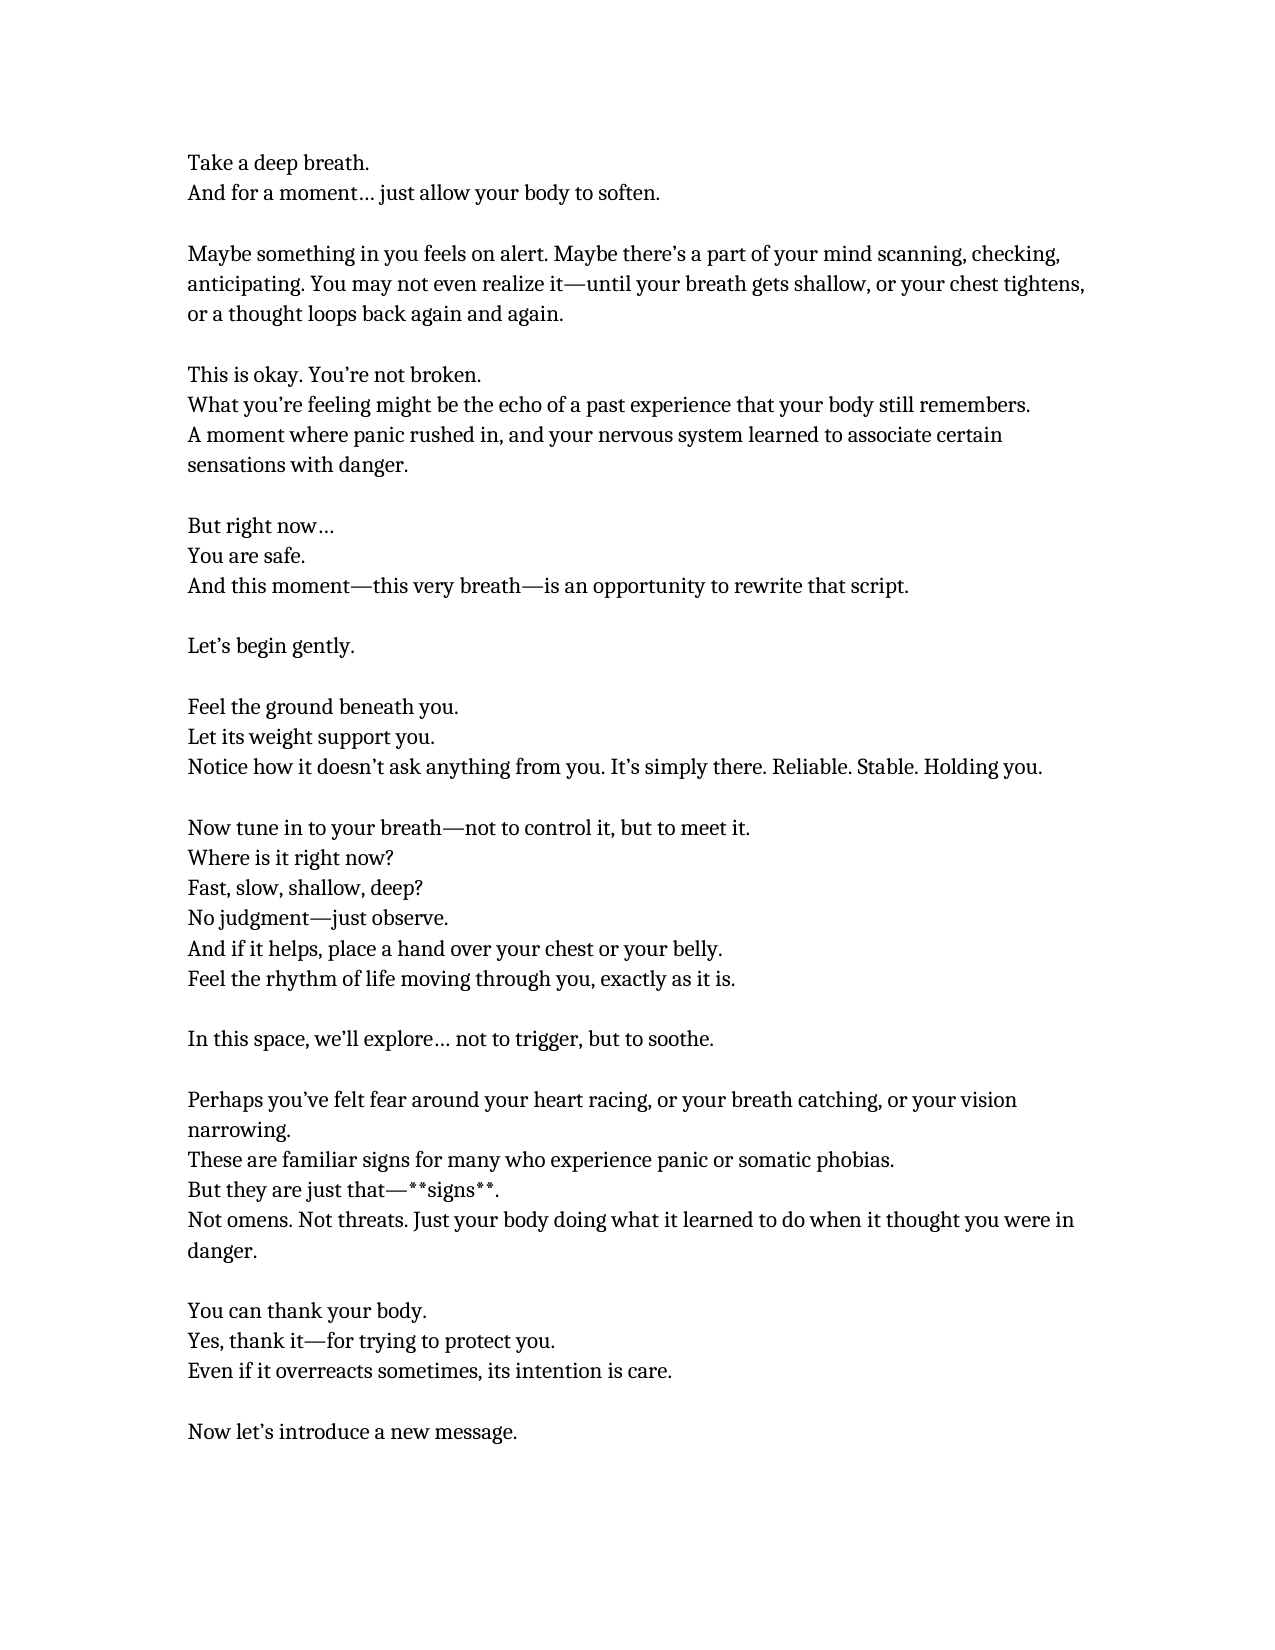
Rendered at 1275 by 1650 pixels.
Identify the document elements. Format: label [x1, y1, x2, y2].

text [187, 150, 1087, 1475]
